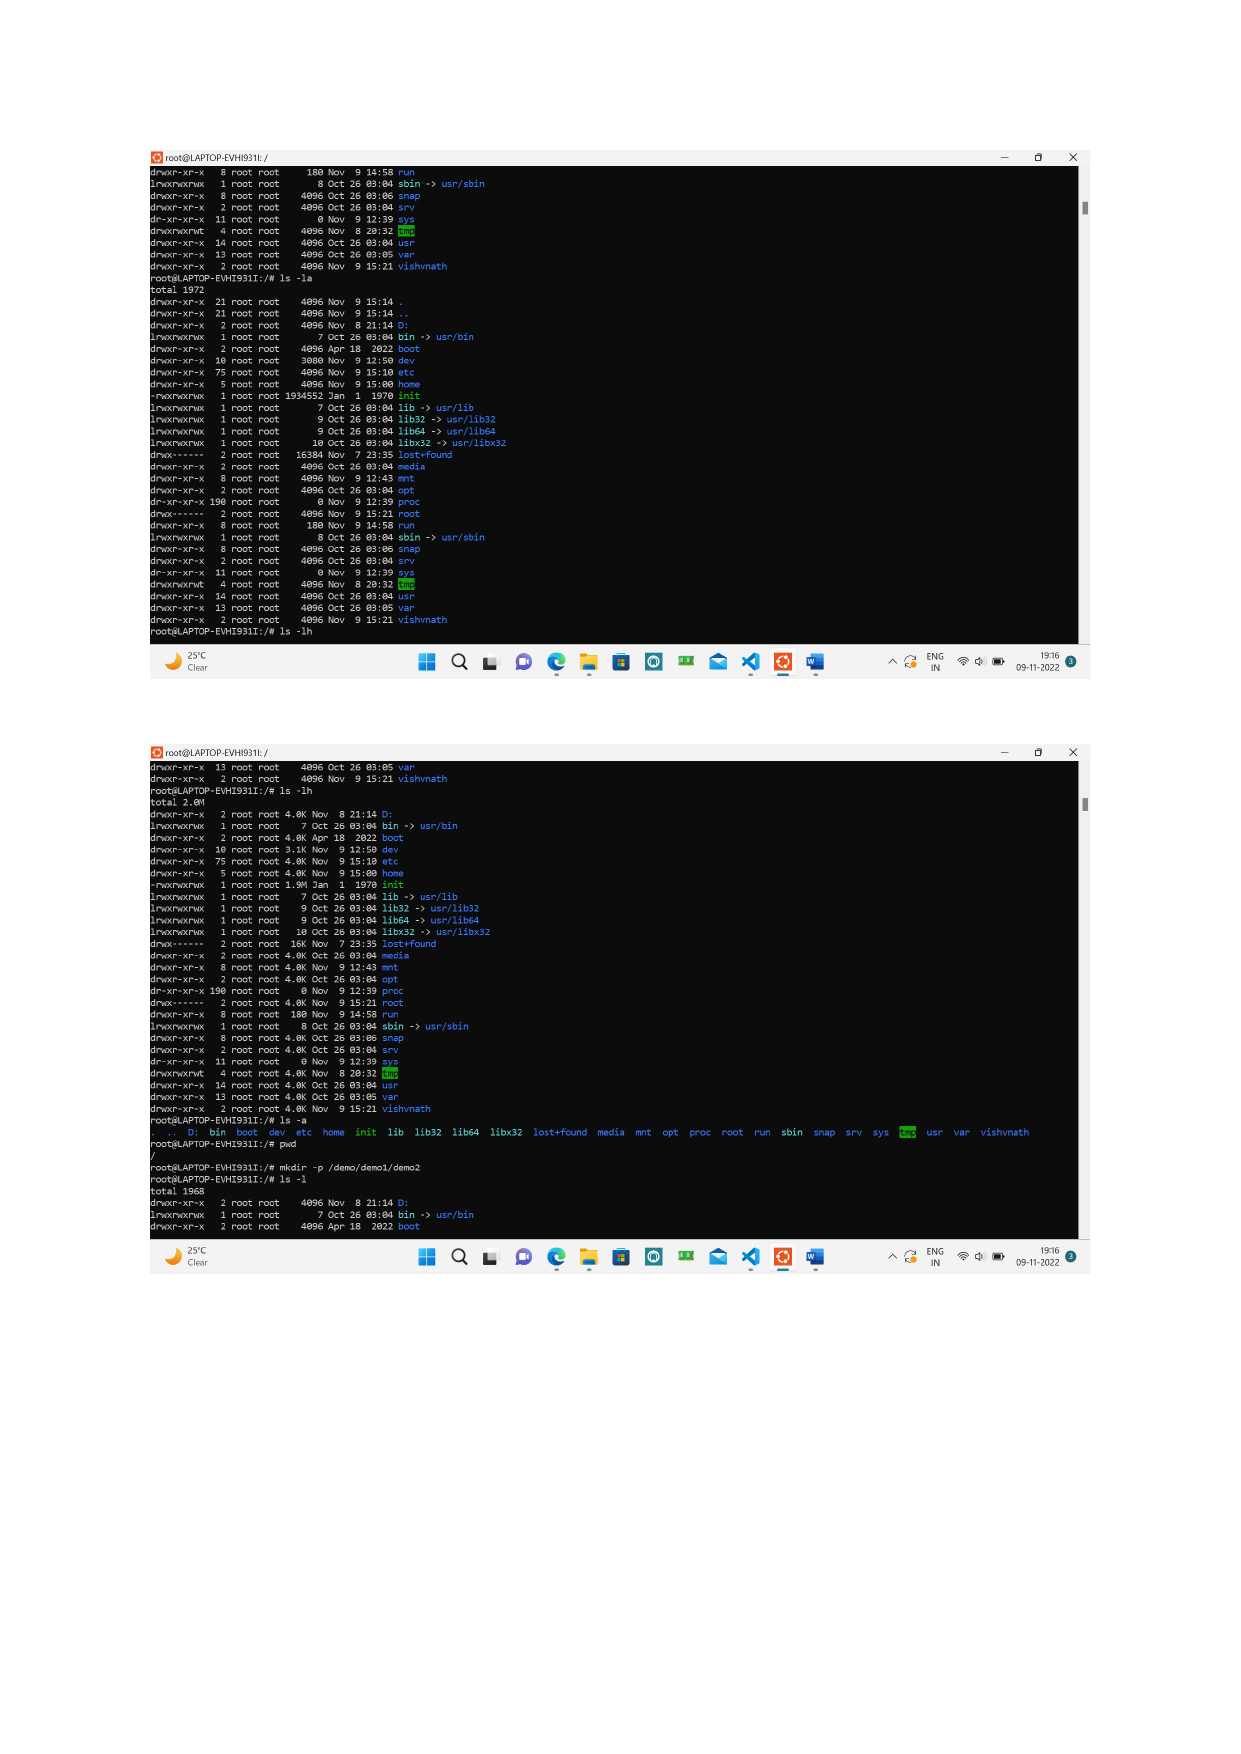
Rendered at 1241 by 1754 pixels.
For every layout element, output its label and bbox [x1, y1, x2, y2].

picture [150, 744, 1091, 1274]
picture [150, 150, 1091, 679]
